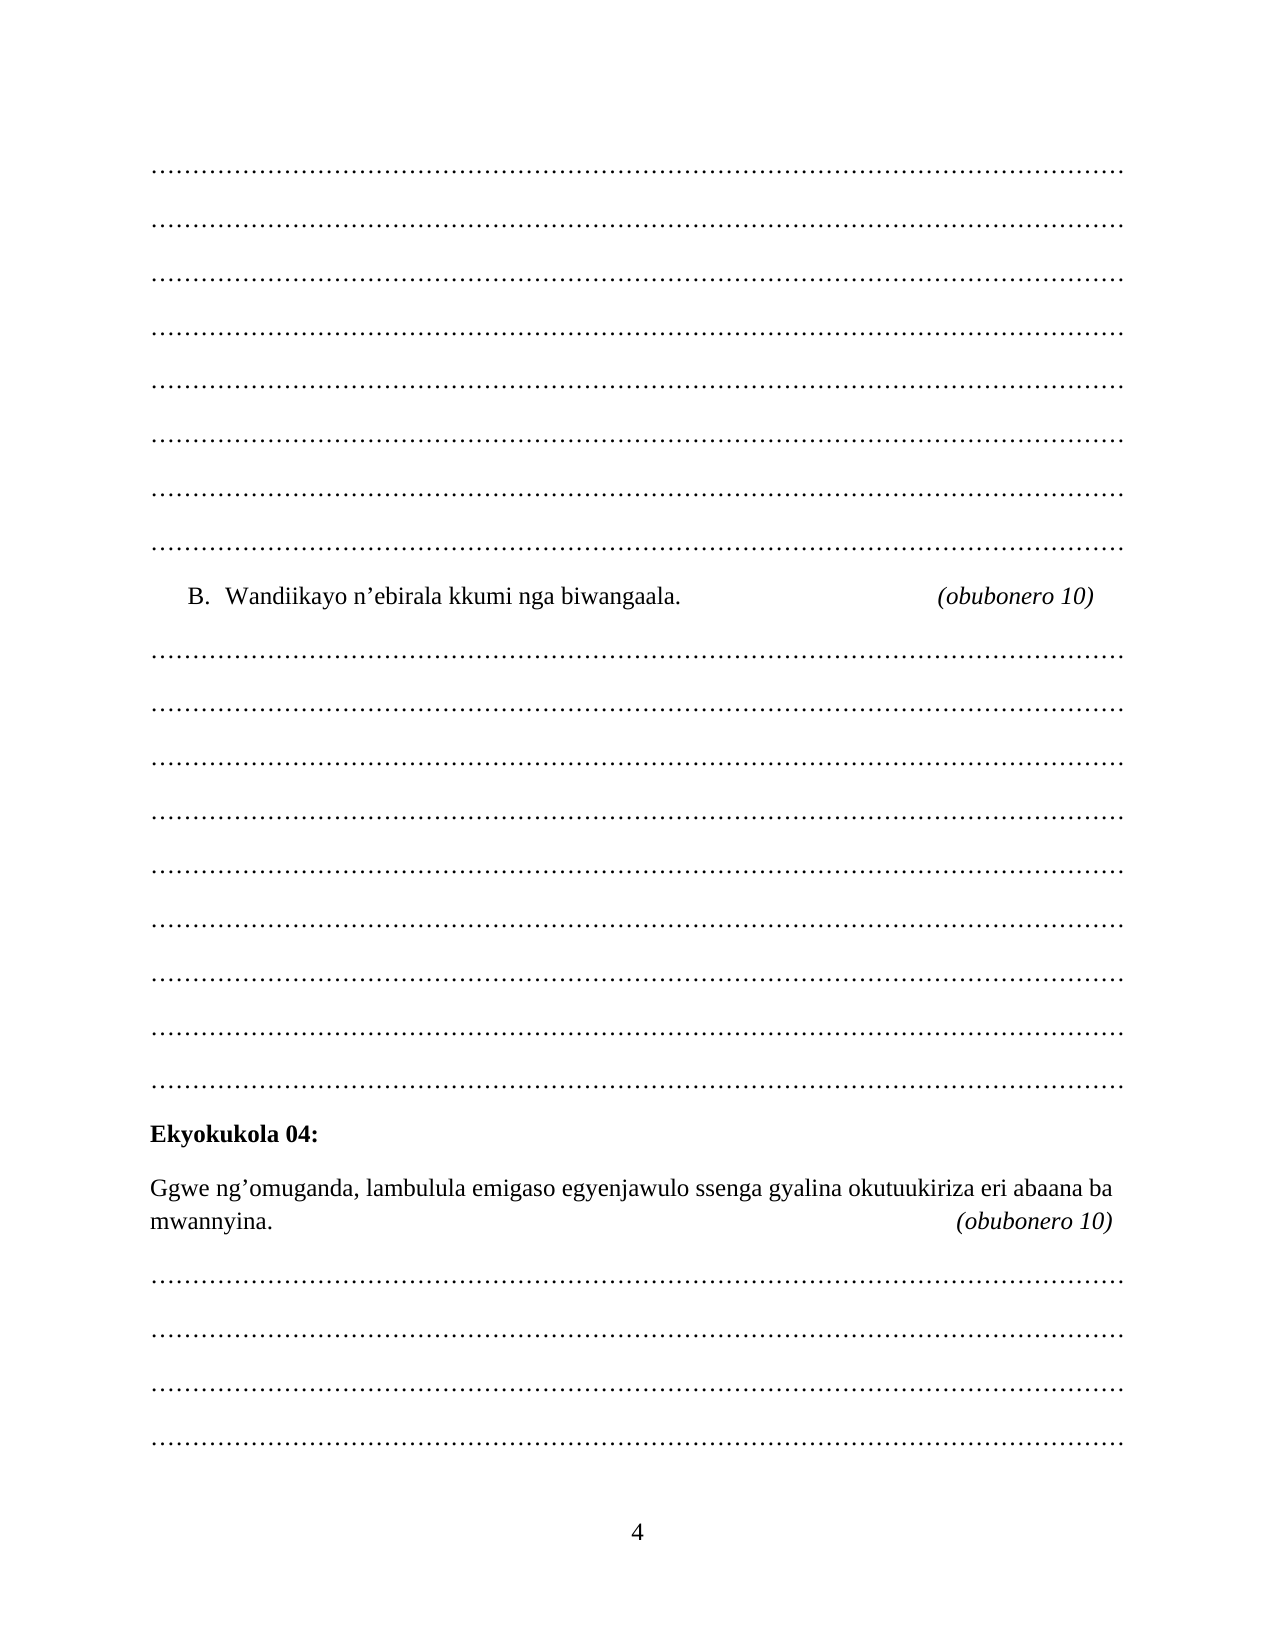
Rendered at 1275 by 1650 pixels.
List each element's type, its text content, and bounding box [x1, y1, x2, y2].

text ……………………………………………………………………………………………………… [150, 1066, 1125, 1094]
text ……………………………………………………………………………………………………… [150, 1012, 1125, 1040]
text Ggwe ng’omuganda, lambulula emigaso egyenjawulo ssenga gyalina okutuukiriza eri abaana ba mwannyina. (obubonero 10) [150, 1173, 1125, 1235]
text ……………………………………………………………………………………………………… [150, 688, 1125, 717]
text ……………………………………………………………………………………………………… [150, 850, 1125, 879]
text ……………………………………………………………………………………………………… [150, 312, 1125, 340]
text ……………………………………………………………………………………………………… [150, 796, 1125, 825]
text ……………………………………………………………………………………………………… [150, 958, 1125, 987]
text ……………………………………………………………………………………………………… [150, 742, 1125, 771]
text ……………………………………………………………………………………………………… [150, 1368, 1125, 1397]
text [150, 1422, 1125, 1450]
list Wandiikayo n’ebirala kkumi nga biwangaala. (obubonero 10) [187, 581, 1125, 609]
text ……………………………………………………………………………………………………… [150, 473, 1125, 502]
text ……………………………………………………………………………………………………… [150, 258, 1125, 286]
text ……………………………………………………………………………………………………… [150, 365, 1125, 394]
text ……………………………………………………………………………………………………… [150, 419, 1125, 448]
text ……………………………………………………………………………………………………… [150, 1314, 1125, 1343]
text Ekyokukola 04: [150, 1119, 1125, 1148]
text ……………………………………………………………………………………………………… [150, 1260, 1125, 1289]
text ……………………………………………………………………………………………………… [150, 527, 1125, 556]
text ……………………………………………………………………………………………………… [150, 635, 1125, 663]
text ……………………………………………………………………………………………………… [150, 204, 1125, 233]
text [150, 150, 1125, 179]
text ……………………………………………………………………………………………………… [150, 904, 1125, 933]
